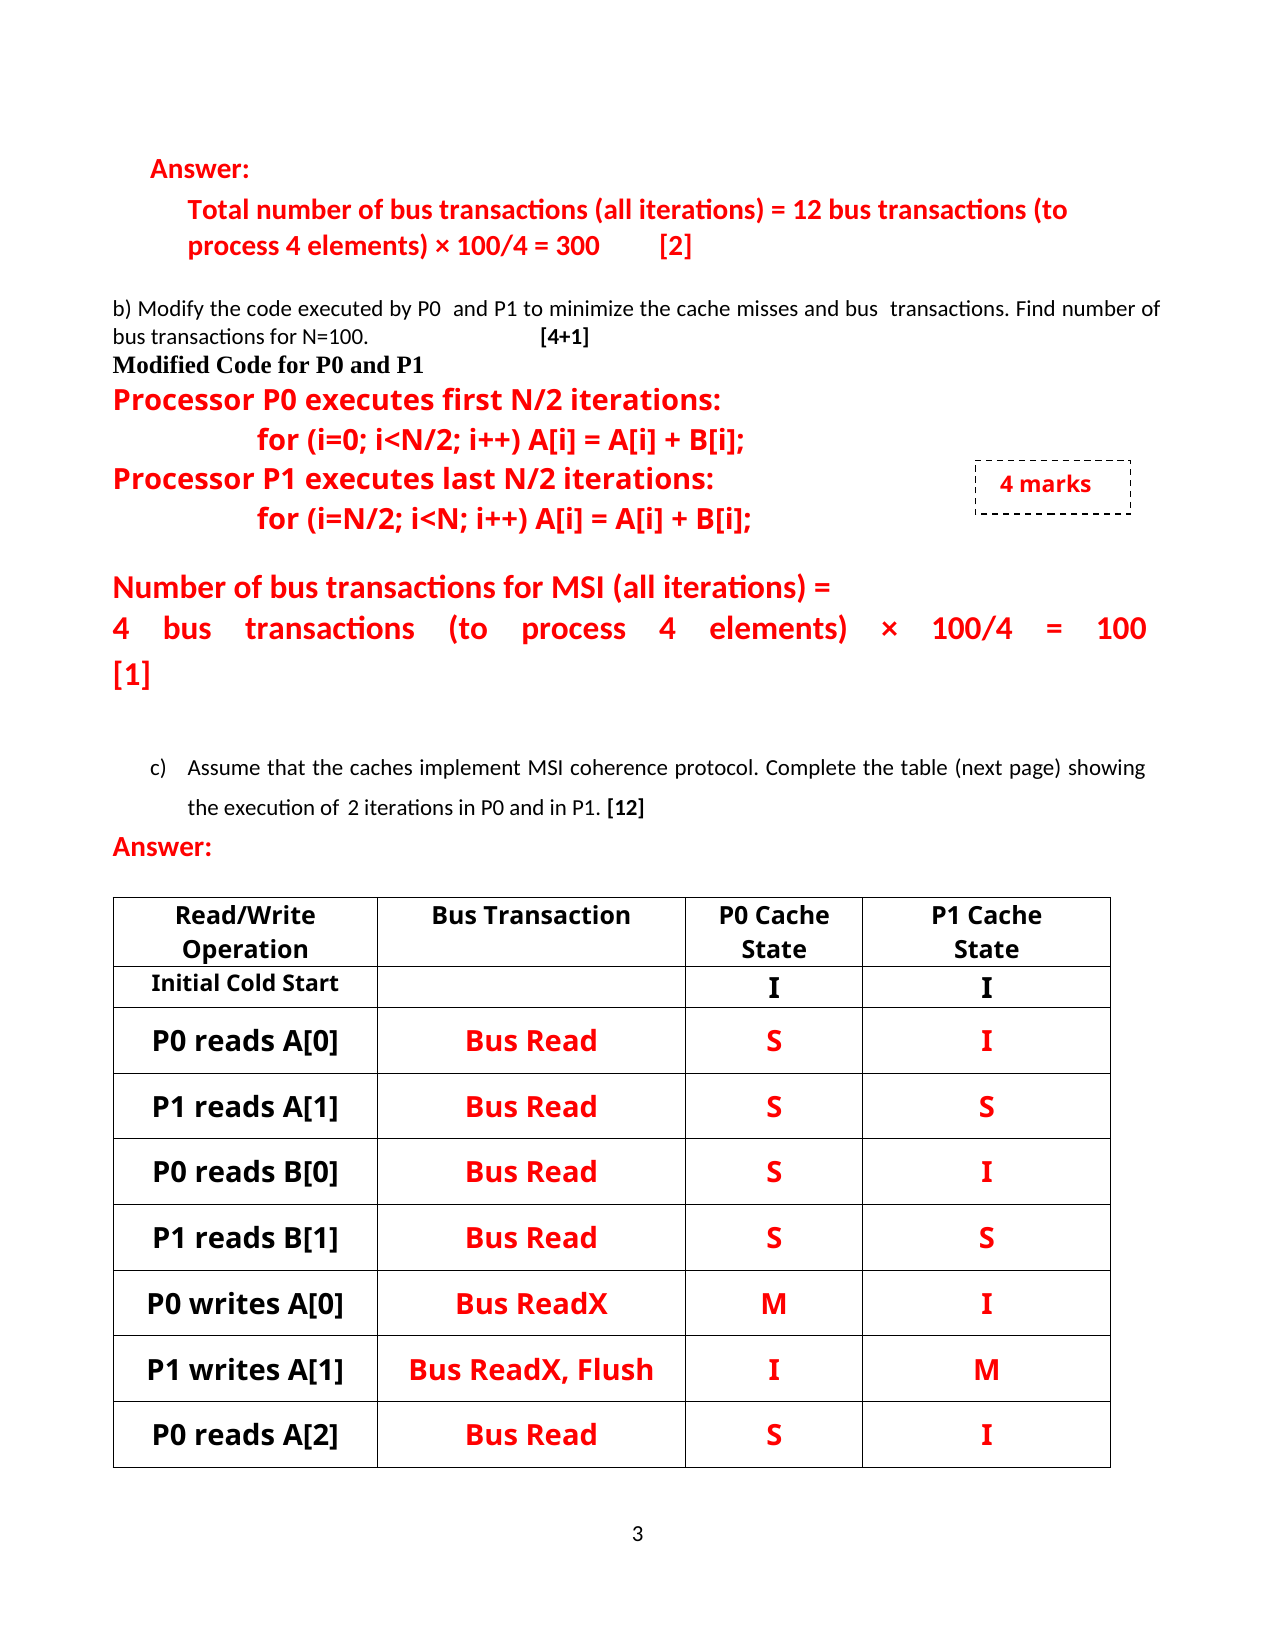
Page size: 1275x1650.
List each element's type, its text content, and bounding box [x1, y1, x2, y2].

table_cell P1 reads B[1] [114, 1205, 377, 1269]
table_header P0 Cache State [686, 898, 862, 966]
table_header Read/Write Operation [114, 898, 377, 966]
table_cell Bus Read [378, 1139, 685, 1204]
table_cell M [863, 1336, 1110, 1401]
table_cell S [686, 1402, 862, 1467]
table_cell Bus Read [378, 1008, 685, 1072]
table_cell S [686, 1008, 862, 1072]
table_cell M [686, 1271, 862, 1335]
table_cell Bus Read [378, 1402, 685, 1467]
table_cell I [686, 967, 862, 1007]
table_cell S [863, 1074, 1110, 1138]
table_header P1 Cache State [863, 898, 1110, 966]
table_cell P0 reads A[2] [114, 1402, 377, 1467]
table_cell [378, 967, 685, 1007]
table_cell Bus Read [378, 1205, 685, 1269]
text Processor P0 executes first N/2 iterations: [112, 379, 1162, 419]
list Assume that the caches implement MSI coherence protocol. Complete the table (next page) showing the execution of 2 iterations in P0 and in P1. [12] [150, 753, 1148, 822]
table_cell S [686, 1074, 862, 1138]
table_cell S [686, 1139, 862, 1204]
text 4 bus transactions (to process 4 elements) × 100/4 = 100 [1] [112, 607, 1147, 694]
table_cell I [863, 967, 1110, 1007]
table_cell I [686, 1336, 862, 1401]
table_header Bus Transaction [378, 898, 685, 966]
text Number of bus transactions for MSI (all iterations) = [112, 566, 1162, 607]
table_cell I [863, 1139, 1110, 1204]
table_cell Bus ReadX [378, 1271, 685, 1335]
text Answer: [150, 150, 1148, 186]
list Total number of bus transactions (all iterations) = 12 bus transactions (to process 4 elements) × 100/4 = 300 [2] [187, 191, 1162, 262]
table_cell P0 writes A[0] [114, 1271, 377, 1335]
text for (i=N/2; i<N; i++) A[i] = A[i] + B[i]; [112, 498, 1162, 538]
text Modified Code for P0 and P1 [112, 350, 1162, 379]
table_cell Initial Cold Start [114, 967, 377, 1007]
table_cell I [863, 1008, 1110, 1072]
table_cell P0 reads B[0] [114, 1139, 377, 1204]
table_cell I [863, 1402, 1110, 1467]
text b) Modify the code executed by P0 and P1 to minimize the cache misses and bus transactions. Find number of bus transactions for N=100. [4+1] [112, 294, 1162, 350]
table_cell Bus Read [378, 1074, 685, 1138]
text Answer: [112, 828, 1148, 863]
table_cell S [863, 1205, 1110, 1269]
text Processor P1 executes last N/2 iterations: [112, 458, 1162, 498]
table_cell P0 reads A[0] [114, 1008, 377, 1072]
text for (i=0; i<N/2; i++) A[i] = A[i] + B[i]; [112, 419, 1162, 458]
table_cell Bus ReadX, Flush [378, 1336, 685, 1401]
table_cell S [686, 1205, 862, 1269]
table_cell P1 reads A[1] [114, 1074, 377, 1138]
table_cell I [863, 1271, 1110, 1335]
table_cell P1 writes A[1] [114, 1336, 377, 1401]
